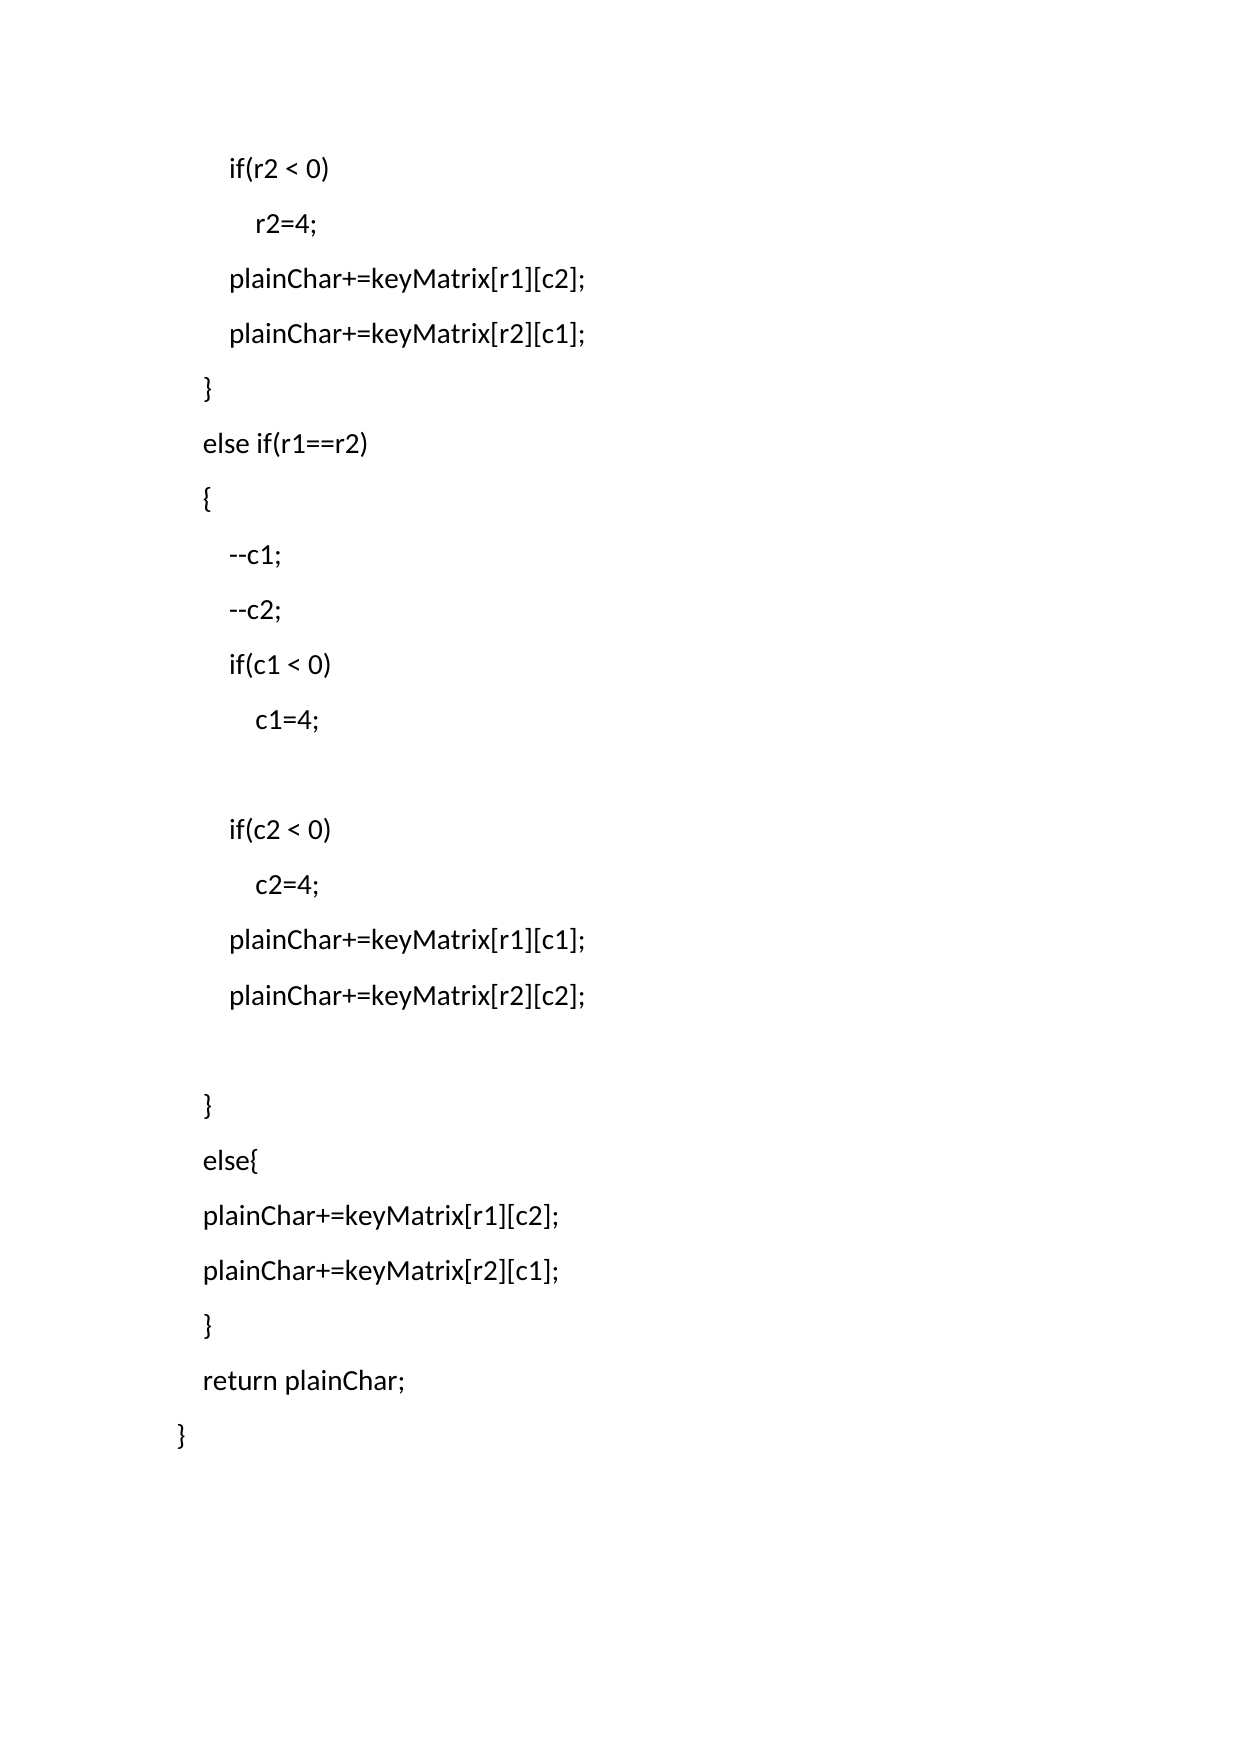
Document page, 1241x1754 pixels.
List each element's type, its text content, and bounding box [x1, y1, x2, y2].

text else{ [150, 1142, 1090, 1177]
text r2=4; [150, 205, 1090, 241]
text } [150, 1307, 1090, 1343]
text } [150, 1087, 1090, 1122]
text } [150, 370, 1090, 406]
text else if(r1==r2) [150, 426, 1090, 461]
text if(c2 < 0) [150, 811, 1090, 847]
text plainChar+=keyMatrix[r1][c2]; [150, 1197, 1090, 1233]
text plainChar+=keyMatrix[r2][c1]; [150, 1252, 1090, 1288]
text { [150, 481, 1090, 516]
text --c2; [150, 591, 1090, 626]
text c1=4; [150, 701, 1090, 737]
text if(c1 < 0) [150, 646, 1090, 682]
text if(r2 < 0) [150, 150, 1090, 186]
text return plainChar; [150, 1362, 1090, 1398]
text plainChar+=keyMatrix[r2][c1]; [150, 315, 1090, 351]
text plainChar+=keyMatrix[r1][c2]; [150, 260, 1090, 296]
text c2=4; [150, 866, 1090, 902]
text --c1; [150, 536, 1090, 571]
text plainChar+=keyMatrix[r1][c1]; [150, 921, 1090, 957]
text plainChar+=keyMatrix[r2][c2]; [150, 977, 1090, 1012]
text } [150, 1417, 1090, 1453]
